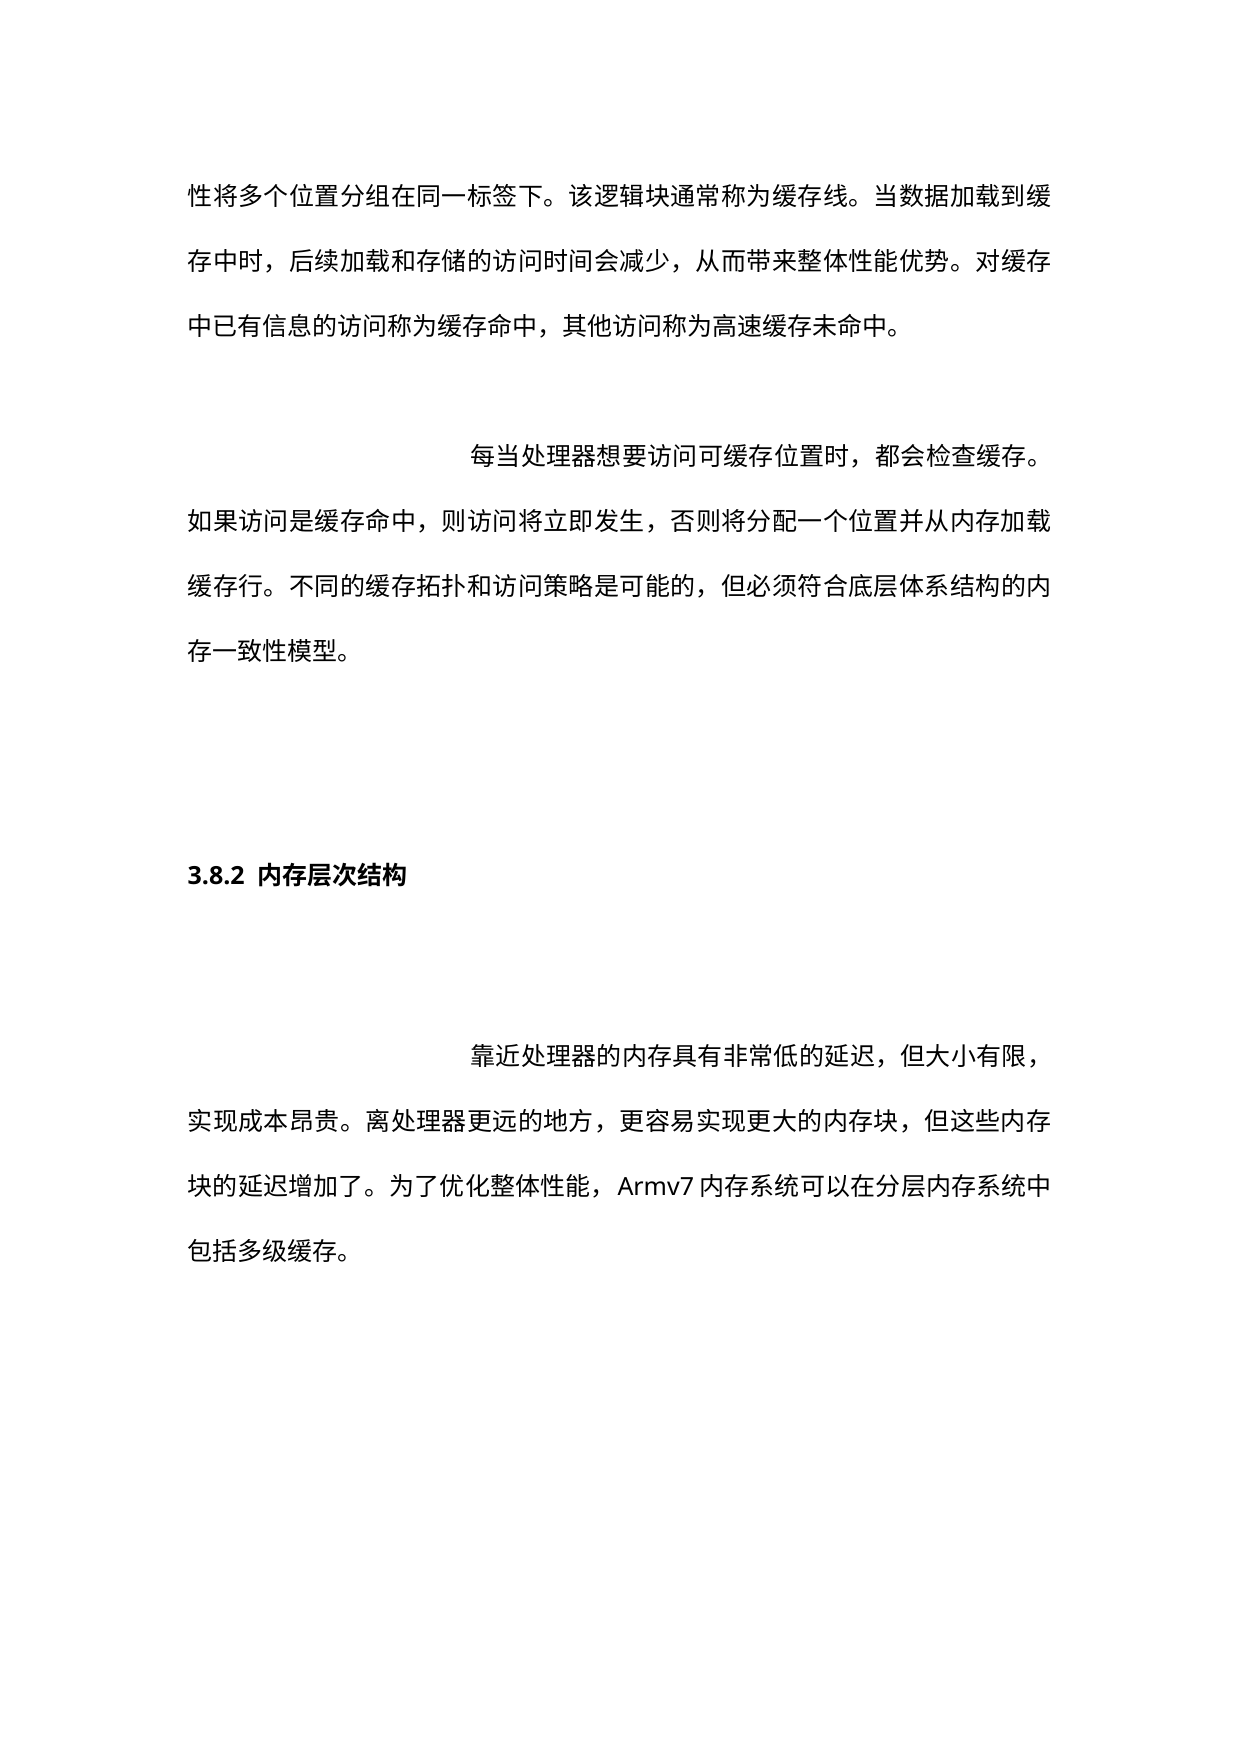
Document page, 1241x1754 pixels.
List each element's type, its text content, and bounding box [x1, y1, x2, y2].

subtitle 3.8.2 内存层次结构 [187, 841, 1053, 906]
text 靠近处理器的内存具有非常低的延迟，但大小有限，实现成本昂贵。离处理器更远的地方，更容易实现更大的内存块，但这些内存块的延迟增加了。为了优化整体性能，Armv7内存系统可以在分层内存系统中包括多级缓存。 [187, 1022, 1053, 1282]
text 每当处理器想要访问可缓存位置时，都会检查缓存。如果访问是缓存命中，则访问将立即发生，否则将分配一个位置并从内存加载缓存行。不同的缓存拓扑和访问策略是可能的，但必须符合底层体系结构的内存一致性模型。 [187, 422, 1053, 682]
text 为了最小化存储的控制信息的数量，使用空间位置属性将多个位置分组在同一标签下。该逻辑块通常称为缓存线。当数据加载到缓存中时，后续加载和存储的访问时间会减少，从而带来整体性能优势。对缓存中已有信息的访问称为缓存命中，其他访问称为高速缓存未命中。 [187, 162, 1053, 357]
